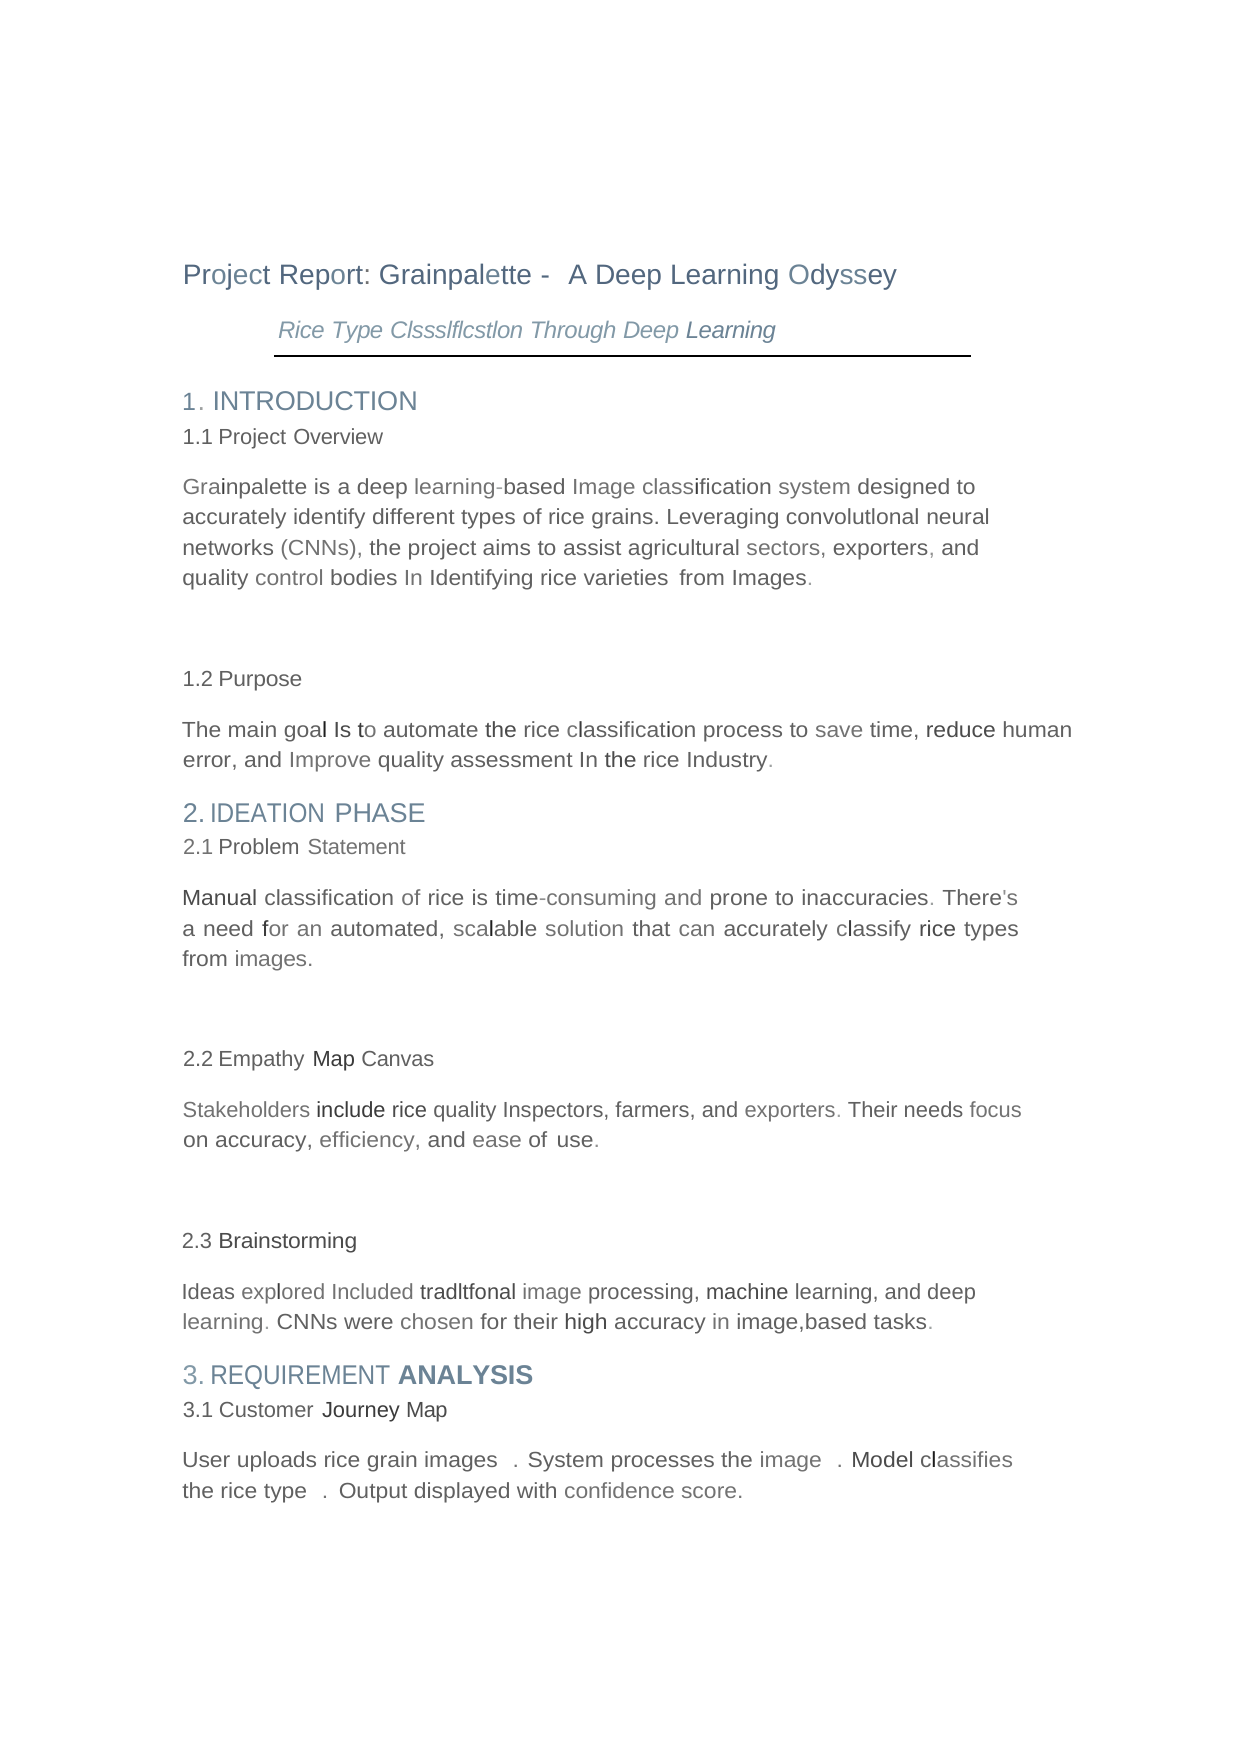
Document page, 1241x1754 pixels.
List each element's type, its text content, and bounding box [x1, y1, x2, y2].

text Project Report: Grainpalette - A Deep Learning Odyssey [183, 258, 1098, 290]
subtitle IDEATION PHASE [183, 797, 1098, 828]
text The main goal Is to automate the rice classification process to save time, reduce human error, and Improve quality assessment In the rice Industry. [182, 717, 1098, 772]
text Manual classification of rice is time-consuming and prone to inaccuracies. There's a need for an automated, scalable solution that can accurately classify rice types from images. [182, 885, 1019, 971]
subtitle . INTRODUCTION [182, 385, 1098, 416]
text Ideas explored Included tradltfonal image processing, machine learning, and deep learning. CNNs were chosen for their high accuracy in image,based tasks. [181, 1279, 1060, 1334]
text Grainpalette is a deep learning-based Image classification system designed to accurately identify different types of rice grains. Leveraging convolutlonal neural networks (CNNs), the project aims to assist agricultural sectors, exporters, and quality control bodies In Identifying rice varieties from Images. [182, 474, 1044, 590]
list Project Overview [182, 424, 1098, 449]
list Empathy Map Canvas [183, 1046, 1098, 1071]
list Brainstorming [182, 1228, 1098, 1254]
list Problem Statement [183, 834, 1098, 859]
list REQUIREMENT ANALYSIS [182, 1359, 1098, 1391]
text User uploads rice grain images . System processes the image . Model classifies the rice type . Output displayed with confidence score. [182, 1447, 1044, 1503]
text Stakeholders include rice quality Inspectors, farmers, and exporters. Their needs focus on accuracy, efficiency, and ease of use. [182, 1096, 1044, 1152]
list Customer Journey Map [183, 1397, 1098, 1422]
text Rice Type Clssslflcstlon Through Deep Learning [278, 316, 1098, 343]
list Purpose [182, 666, 1098, 692]
